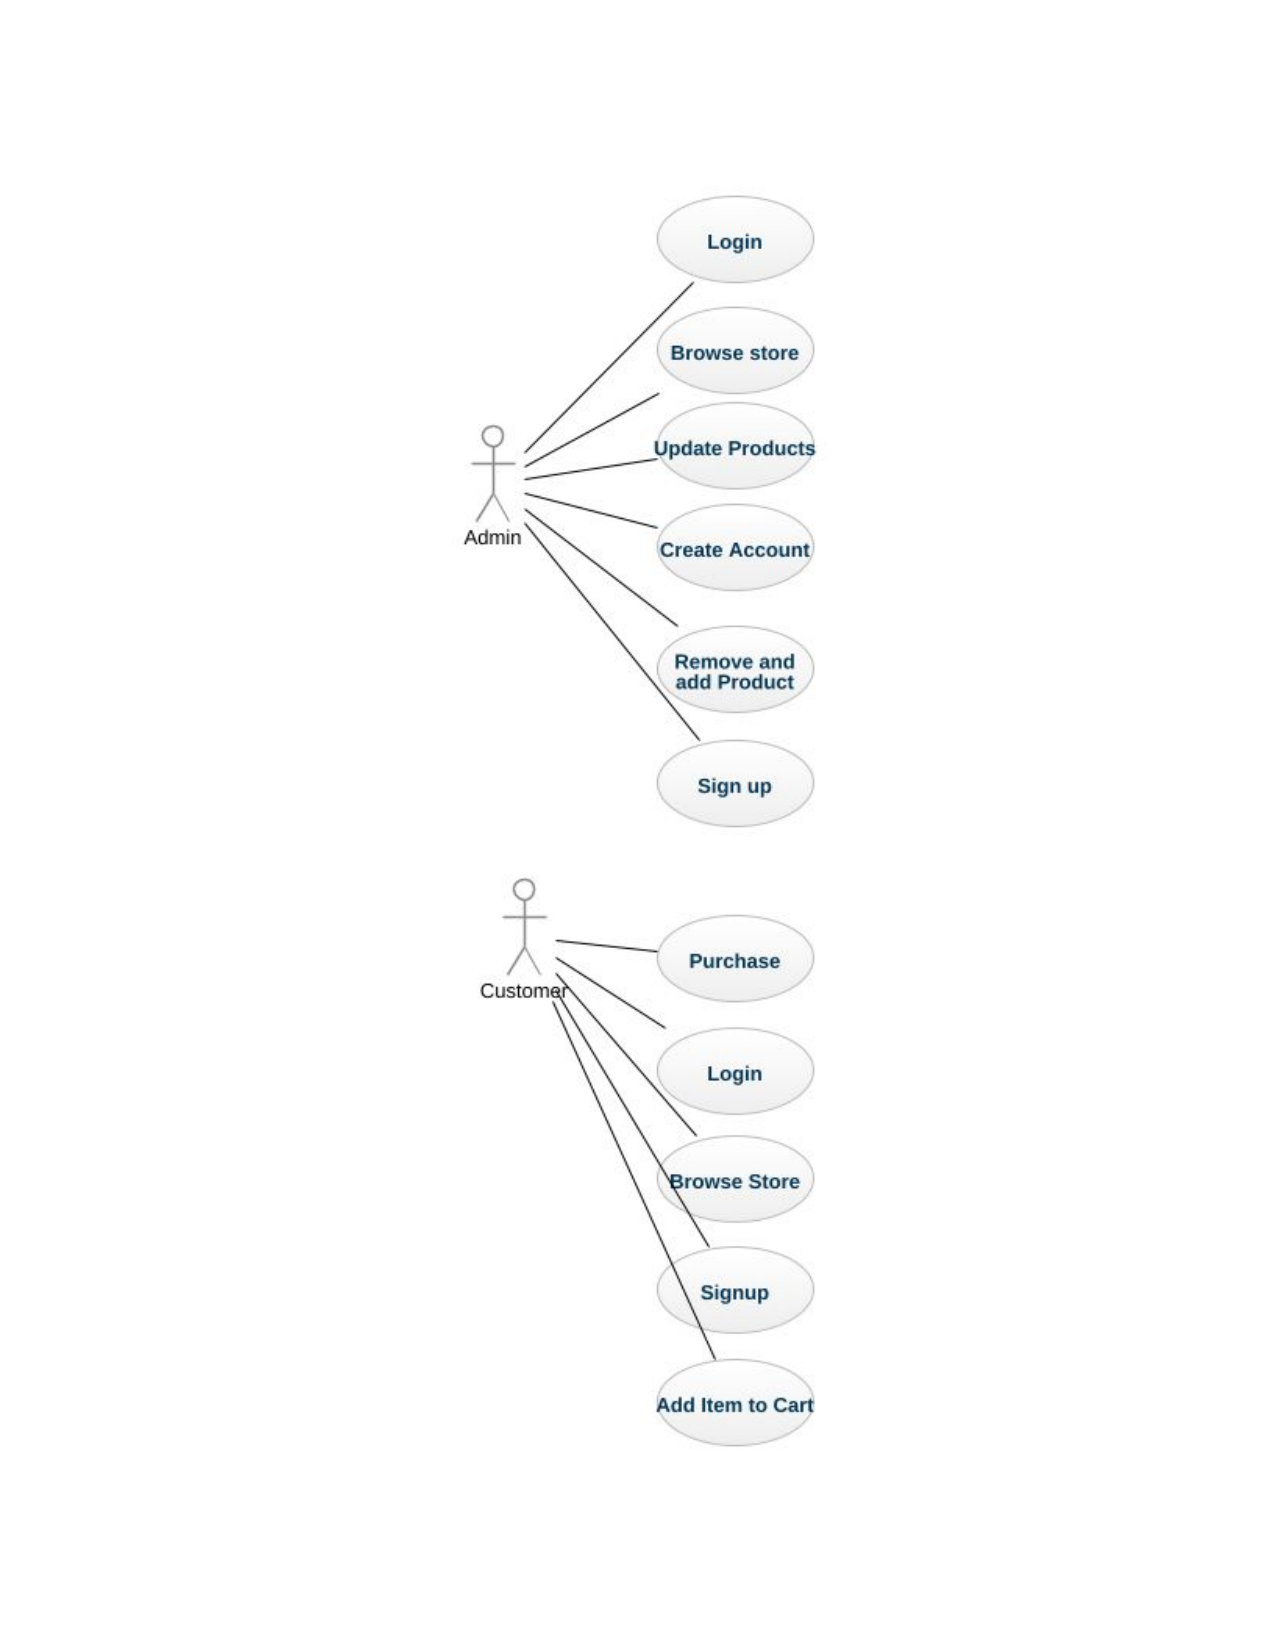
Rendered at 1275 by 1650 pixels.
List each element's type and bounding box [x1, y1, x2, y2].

picture [415, 150, 860, 1492]
